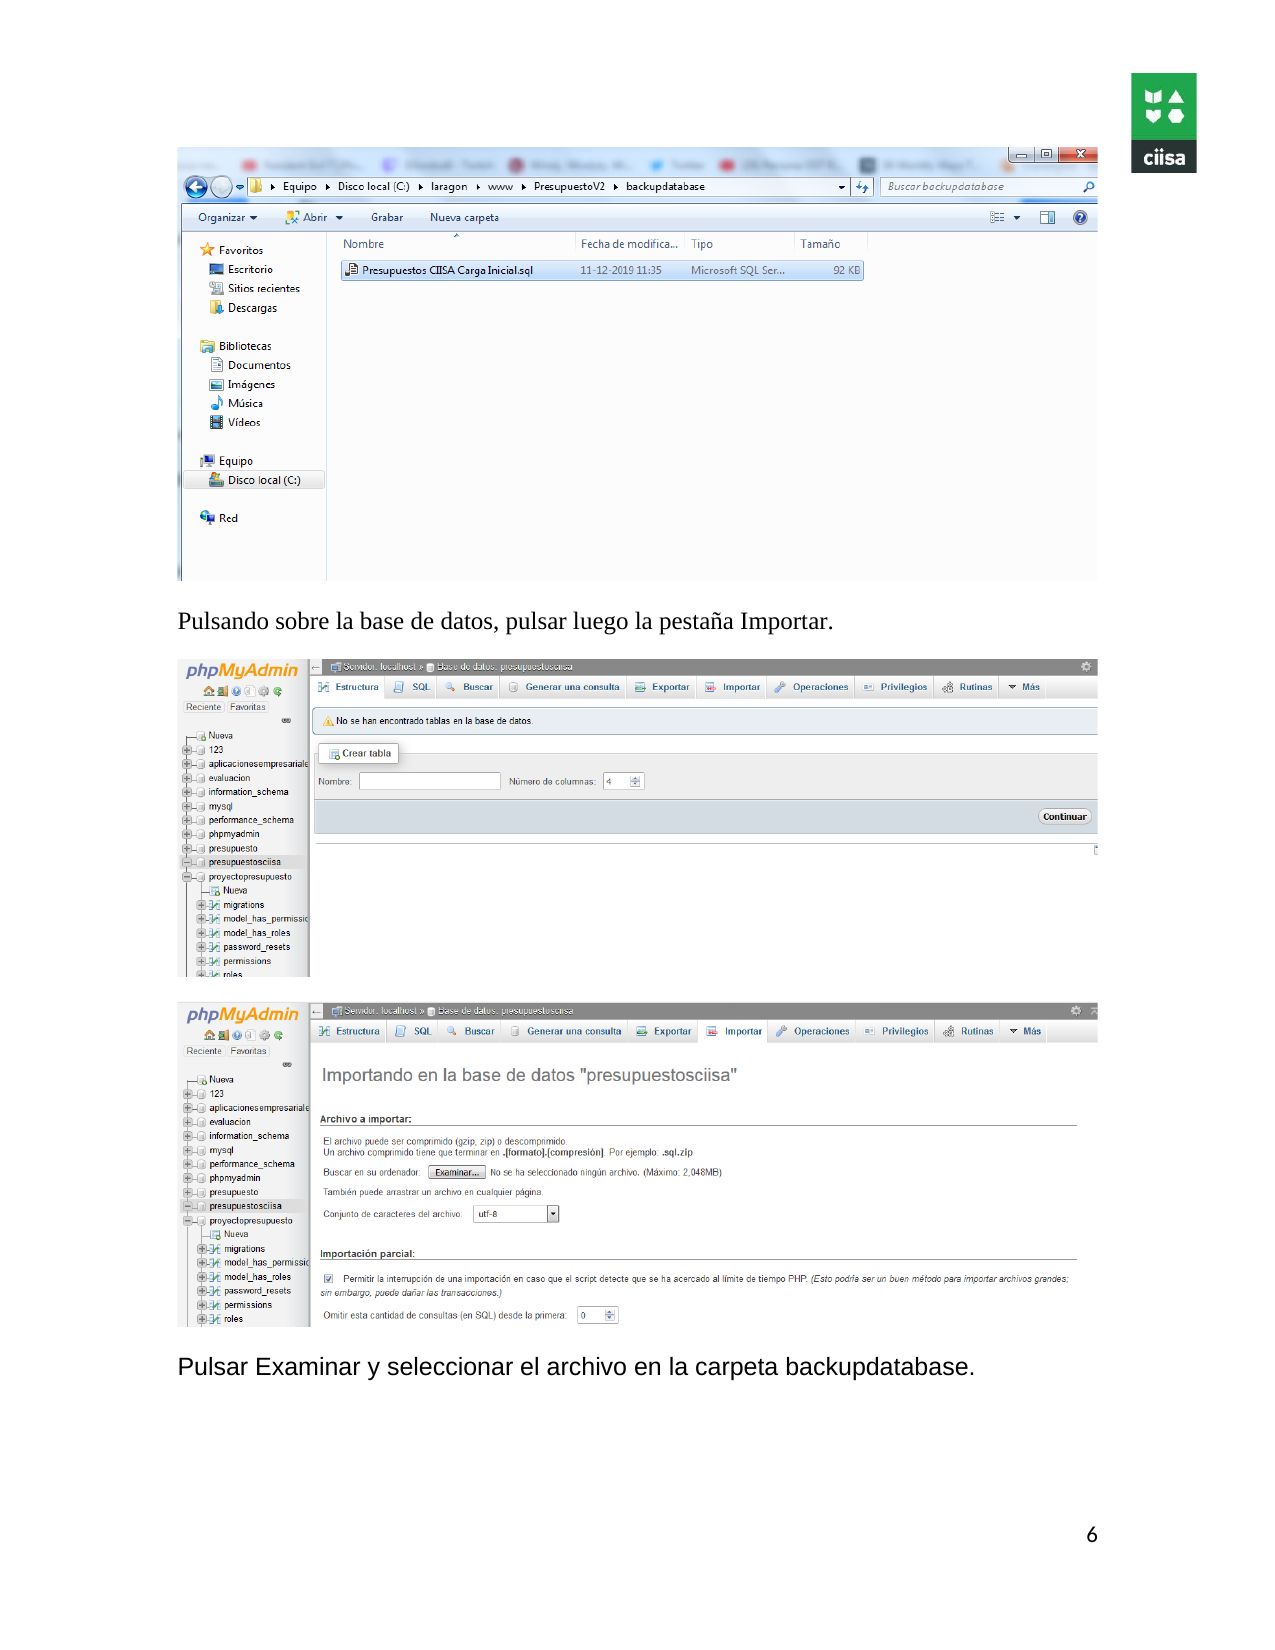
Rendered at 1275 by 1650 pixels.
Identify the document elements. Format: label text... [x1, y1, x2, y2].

picture [177, 147, 1098, 581]
picture [177, 1001, 1098, 1327]
picture [1131, 73, 1197, 173]
picture [177, 659, 1098, 977]
text Pulsando sobre la base de datos, pulsar luego la pestaña Importar. [177, 606, 1098, 635]
text Pulsar Examinar y seleccionar el archivo en la carpeta backupdatabase. [177, 1351, 1098, 1380]
